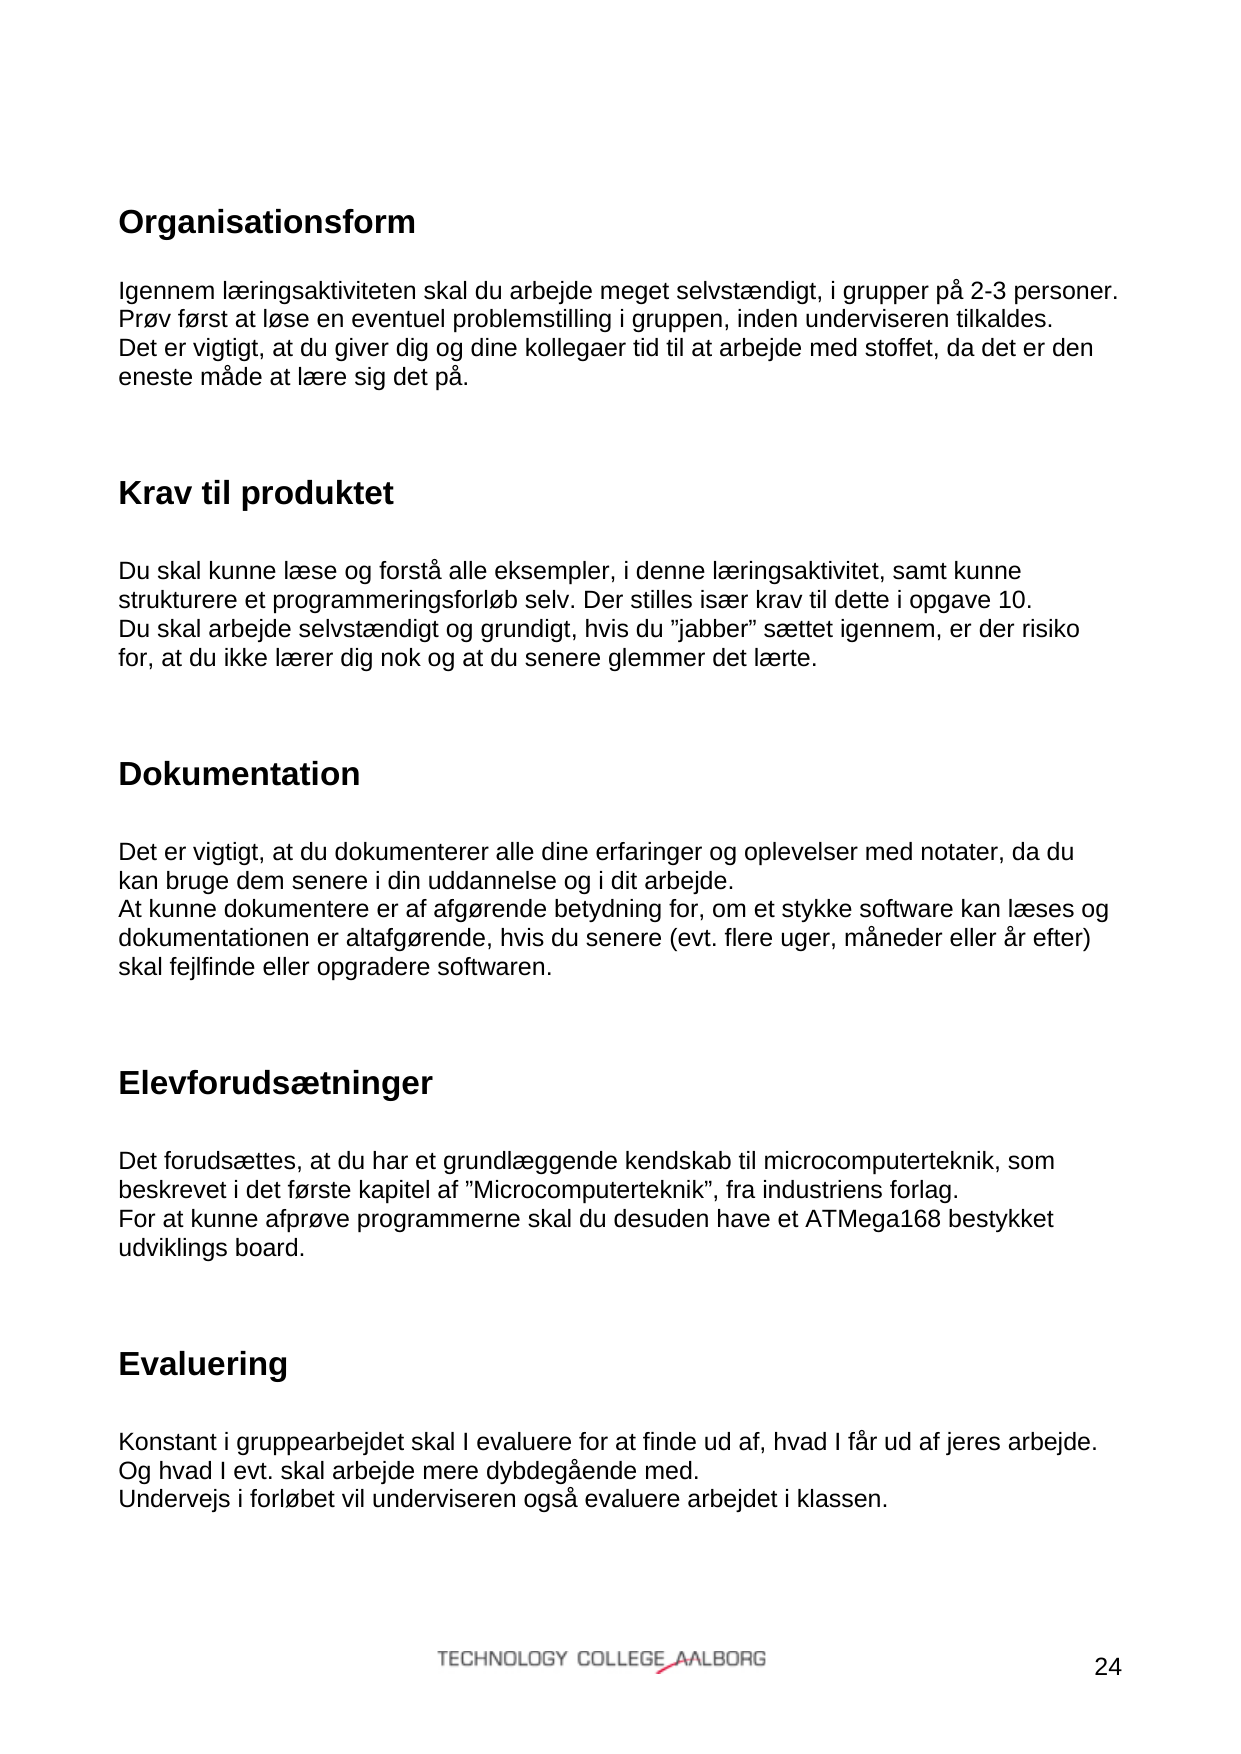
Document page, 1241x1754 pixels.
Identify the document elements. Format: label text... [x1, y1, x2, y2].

text Det er vigtigt, at du giver dig og dine kollegaer tid til at arbejde med stoffet, da det er den eneste måde at lære sig det på. [118, 333, 1122, 391]
subtitle Organisationsform [118, 202, 1122, 241]
text Det forudsættes, at du har et grundlæggende kendskab til microcomputerteknik, som beskrevet i det første kapitel af ”Microcomputerteknik”, fra industriens forlag. [118, 1146, 1122, 1204]
subtitle Dokumentation [118, 754, 1122, 792]
subtitle Elevforudsætninger [118, 1063, 1122, 1102]
text Du skal arbejde selvstændigt og grundigt, hvis du ”jabber” sættet igennem, er der risiko for, at du ikke lærer dig nok og at du senere glemmer det lærte. [118, 614, 1122, 671]
text Du skal kunne læse og forstå alle eksempler, i denne læringsaktivitet, samt kunne strukturere et programmeringsforløb selv. Der stilles især krav til dette i opgave 10. [118, 556, 1122, 614]
picture [437, 1651, 766, 1674]
text For at kunne afprøve programmerne skal du desuden have et ATMega168 bestykket udviklings board. [118, 1204, 1122, 1261]
text Det er vigtigt, at du dokumenterer alle dine erfaringer og oplevelser med notater, da du kan bruge dem senere i din uddannelse og i dit arbejde. [118, 837, 1122, 894]
text At kunne dokumentere er af afgørende betydning for, om et stykke software kan læses og dokumentationen er altafgørende, hvis du senere (evt. flere uger, måneder eller år efter) skal fejlfinde eller opgradere softwaren. [118, 894, 1122, 981]
subtitle Krav til produktet [118, 473, 1122, 512]
text Konstant i gruppearbejdet skal I evaluere for at finde ud af, hvad I får ud af jeres arbejde. Og hvad I evt. skal arbejde mere dybdegående med. [118, 1427, 1122, 1484]
text Prøv først at løse en eventuel problemstilling i gruppen, inden underviseren tilkaldes. [118, 304, 1122, 333]
text Igennem læringsaktiviteten skal du arbejde meget selvstændigt, i grupper på 2-3 personer. [118, 276, 1122, 304]
text Undervejs i forløbet vil underviseren også evaluere arbejdet i klassen. [118, 1484, 1122, 1513]
subtitle Evaluering [118, 1344, 1122, 1382]
